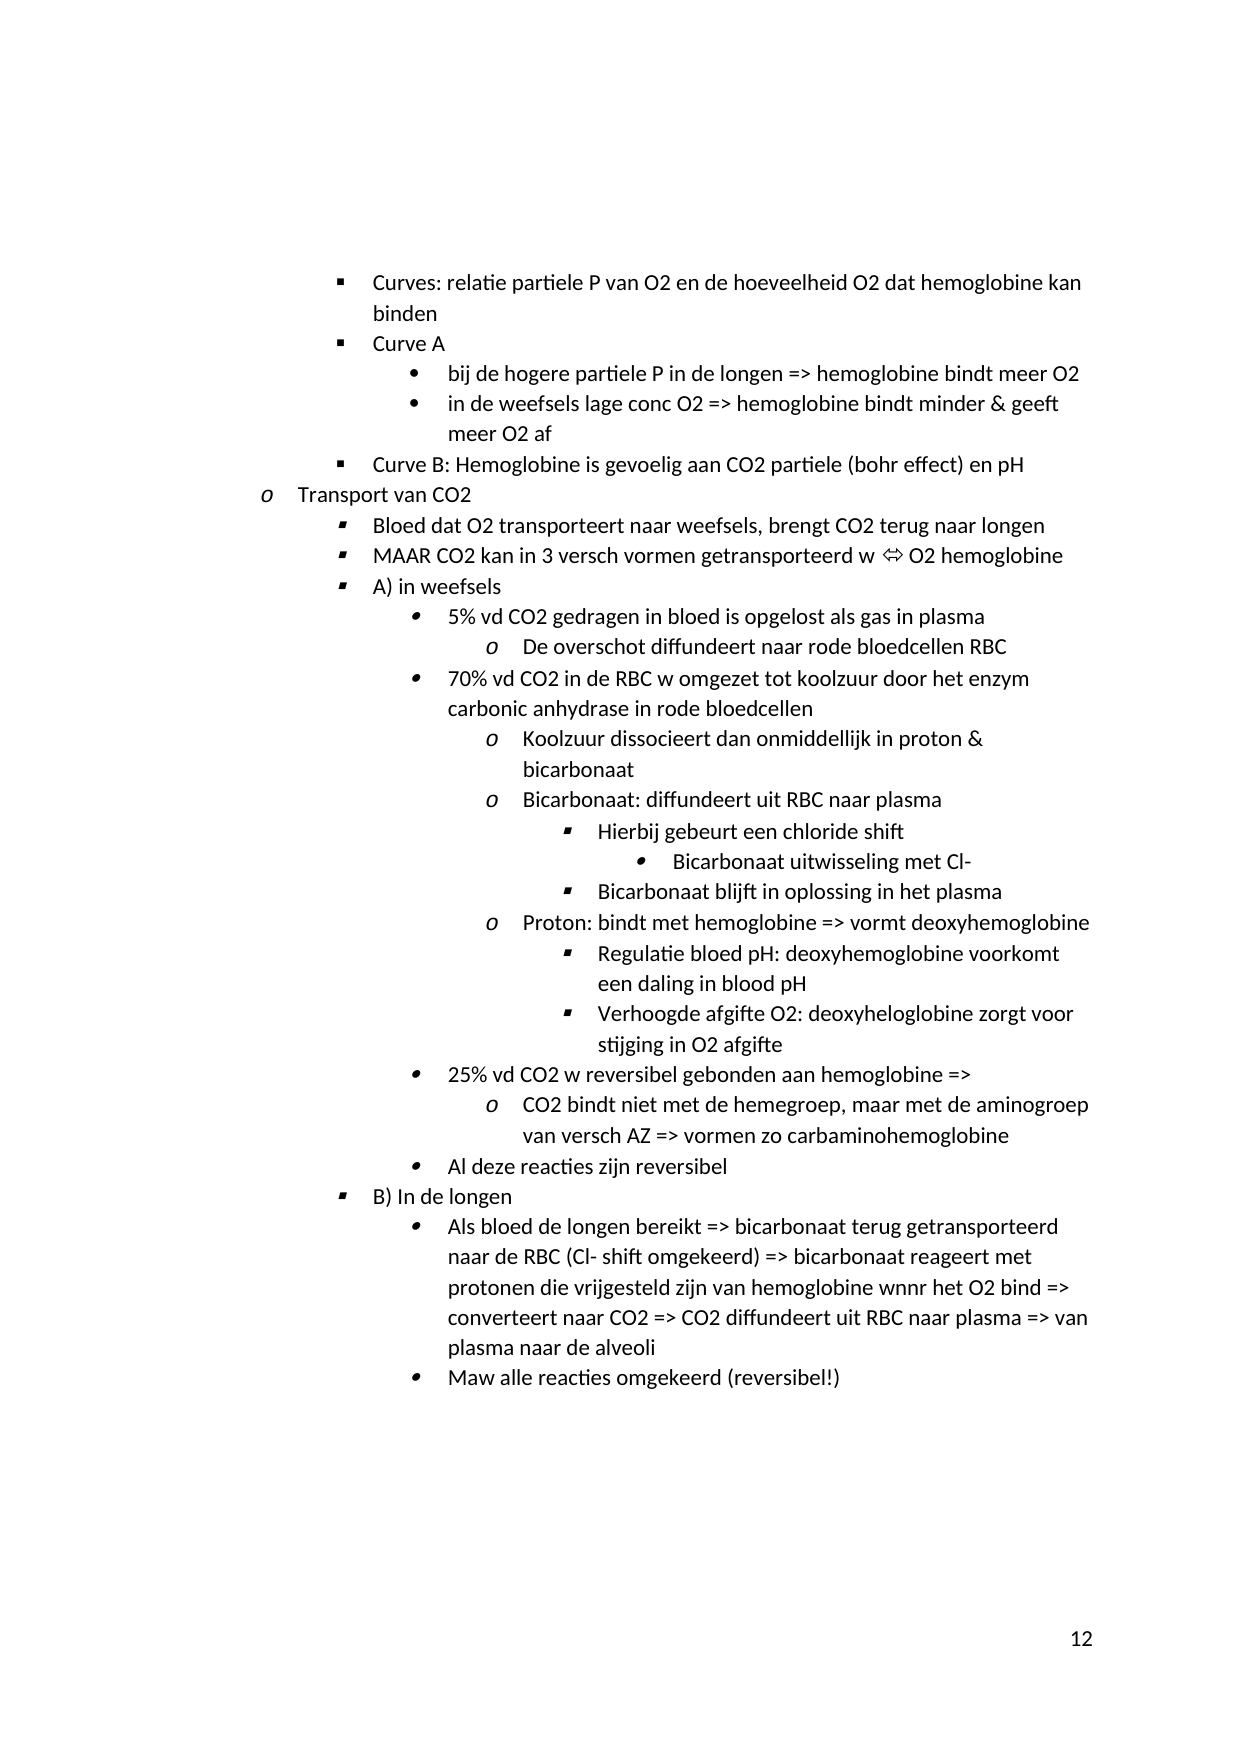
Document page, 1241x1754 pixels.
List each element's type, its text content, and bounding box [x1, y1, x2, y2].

list in de weefsels lage conc O2 => hemoglobine bindt minder & geeft meer O2 af [410, 389, 1093, 447]
list Regulatie bloed pH: deoxyhemoglobine voorkomt een daling in blood pH [560, 939, 1093, 997]
list Koolzuur dissocieert dan onmiddellijk in proton & bicarbonaat [485, 724, 1093, 783]
list Bloed dat O2 transporteert naar weefsels, brengt CO2 terug naar longen [335, 511, 1093, 539]
list A) in weefsels [335, 572, 1093, 600]
list Proton: bindt met hemoglobine => vormt deoxyhemoglobine [485, 908, 1093, 937]
list Maw alle reacties omgekeerd (reversibel!) [410, 1363, 1093, 1391]
list bij de hogere partiele P in de longen => hemoglobine bindt meer O2 [410, 359, 1093, 387]
list 25% vd CO2 w reversibel gebonden aan hemoglobine => [410, 1060, 1093, 1088]
list Transport van CO2 [260, 480, 1093, 509]
list B) In de longen [335, 1182, 1093, 1210]
list Hierbij gebeurt een chloride shift [560, 817, 1093, 845]
list 5% vd CO2 gedragen in bloed is opgelost als gas in plasma [410, 602, 1093, 630]
list Bicarbonaat: diffundeert uit RBC naar plasma [485, 786, 1093, 815]
list Curve A [335, 329, 1093, 357]
list Als bloed de longen bereikt => bicarbonaat terug getransporteerd naar de RBC (Cl- shift omgekeerd) => bicarbonaat reageert met protonen die vrijgesteld zijn van hemoglobine wnnr het O2 bind => converteert naar CO2 => CO2 diffundeert uit RBC naar plasma => van plasma naar de alveoli [410, 1212, 1093, 1361]
list Curve B: Hemoglobine is gevoelig aan CO2 partiele (bohr effect) en pH [335, 450, 1093, 478]
list Verhoogde afgifte O2: deoxyheloglobine zorgt voor stijging in O2 afgifte [560, 999, 1093, 1058]
list Bicarbonaat blijft in oplossing in het plasma [560, 877, 1093, 906]
list 70% vd CO2 in de RBC w omgezet tot koolzuur door het enzym carbonic anhydrase in rode bloedcellen [410, 664, 1093, 722]
list Al deze reacties zijn reversibel [410, 1152, 1093, 1180]
list Bicarbonaat uitwisseling met Cl- [635, 847, 1093, 875]
list De overschot diffundeert naar rode bloedcellen RBC [485, 632, 1093, 661]
list CO2 bindt niet met de hemegroep, maar met de aminogroep van versch AZ => vormen zo carbaminohemoglobine [485, 1090, 1093, 1149]
list MAAR CO2 kan in 3 versch vormen getransporteerd w O2 hemoglobine [335, 542, 1093, 569]
list Curves: relatie partiele P van O2 en de hoeveelheid O2 dat hemoglobine kan binden [335, 268, 1093, 327]
